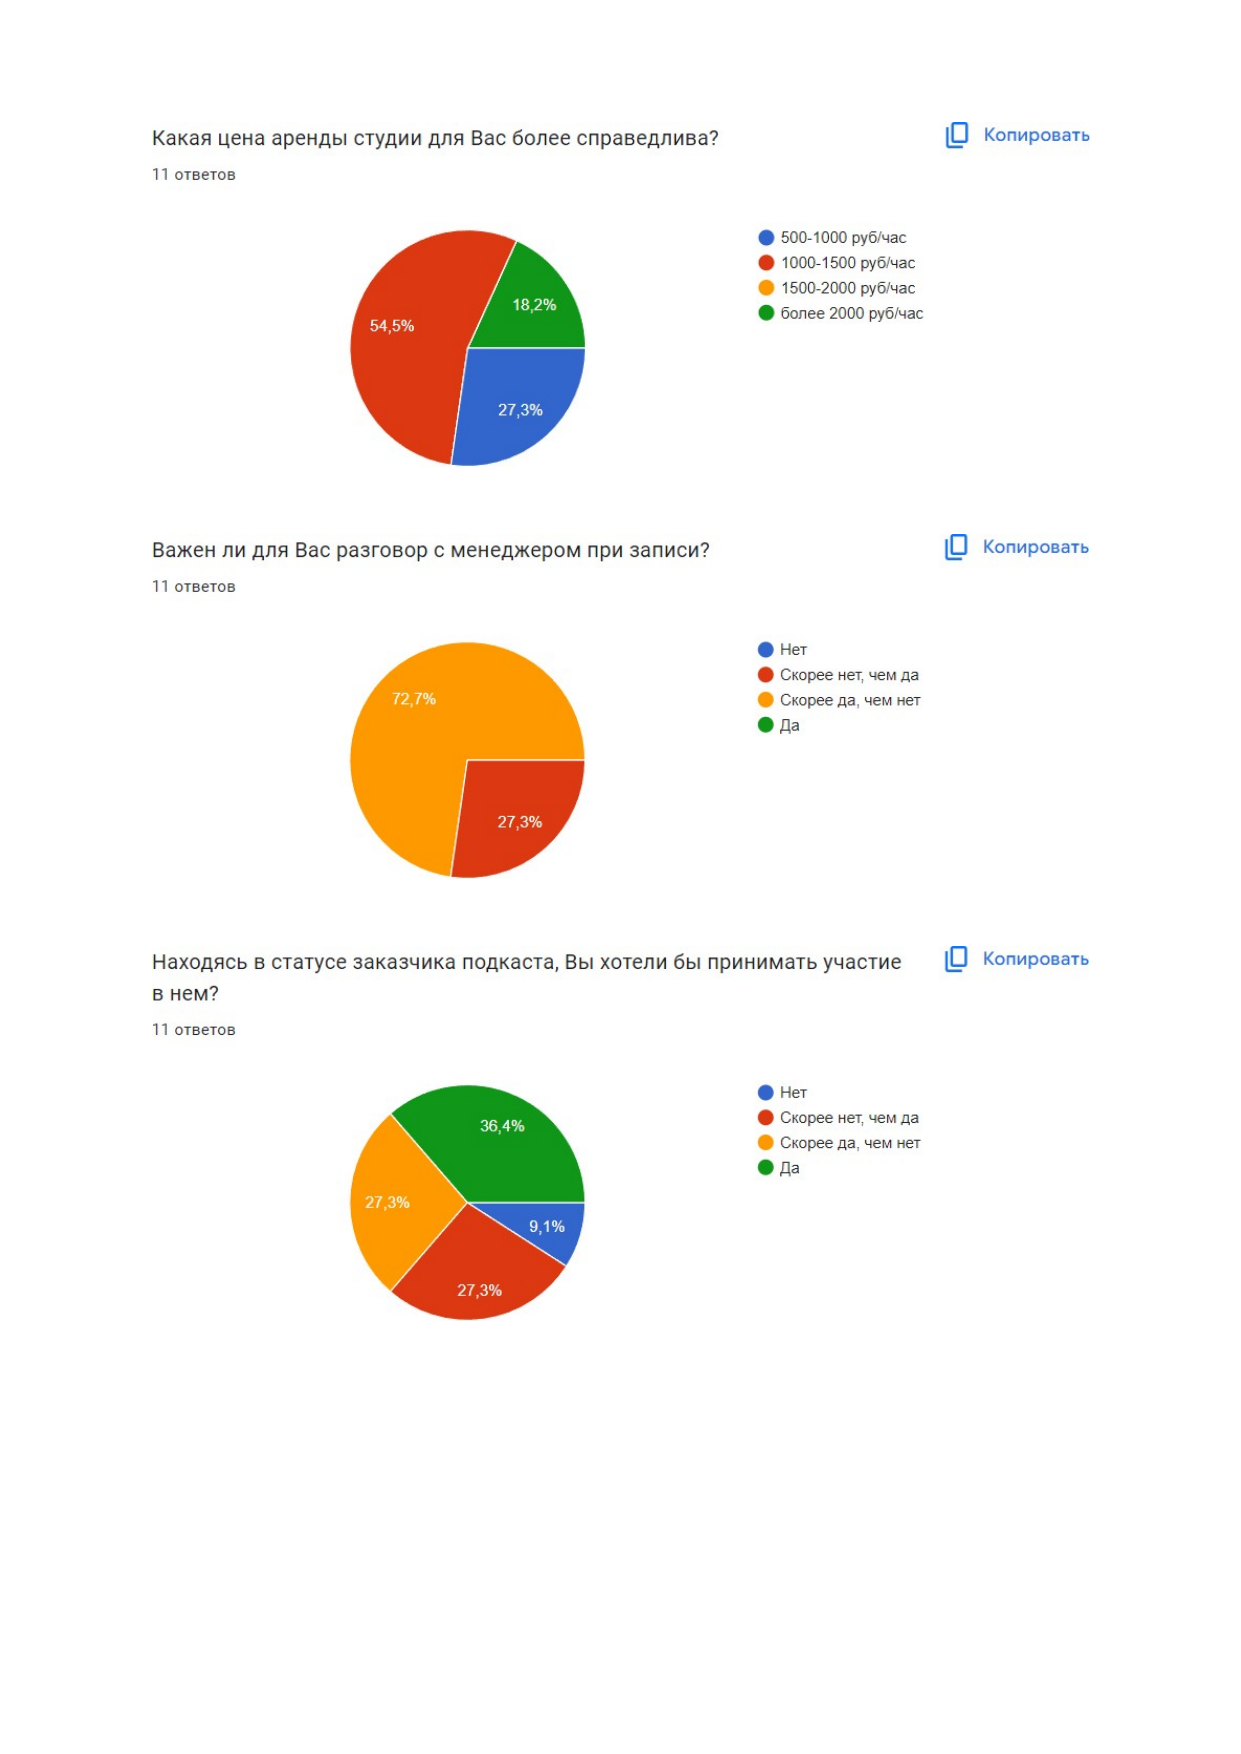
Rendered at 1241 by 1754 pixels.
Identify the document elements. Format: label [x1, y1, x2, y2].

picture [152, 122, 1090, 467]
picture [152, 534, 1089, 879]
picture [152, 946, 1089, 1321]
